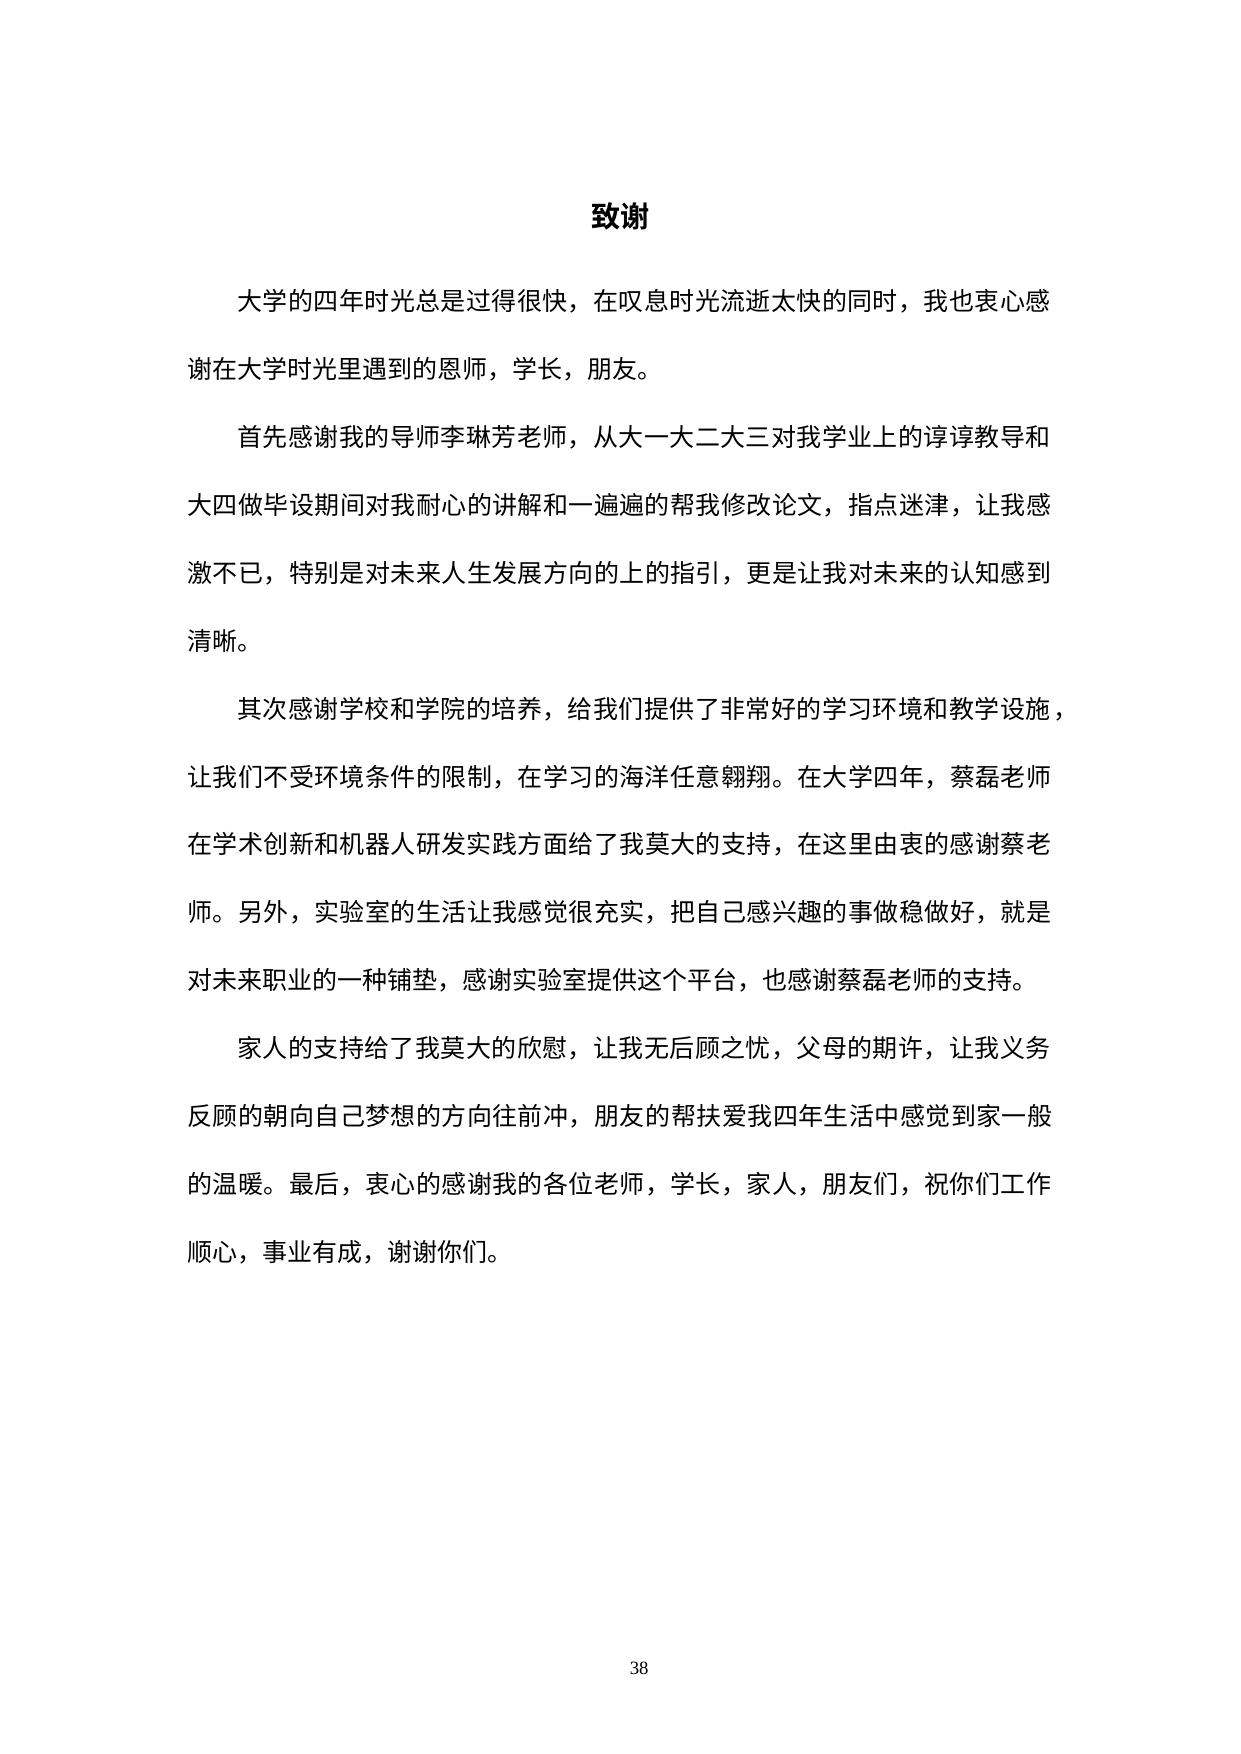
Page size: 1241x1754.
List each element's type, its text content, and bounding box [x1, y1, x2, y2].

text 首先感谢我的导师李琳芳老师，从大一大二大三对我学业上的谆谆教导和大四做毕设期间对我耐心的讲解和一遍遍的帮我修改论文，指点迷津，让我感激不已，特别是对未来人生发展方向的上的指引，更是让我对未来的认知感到清晰。 [187, 402, 1053, 673]
text 家人的支持给了我莫大的欣慰，让我无后顾之忧，父母的期许，让我义务反顾的朝向自己梦想的方向往前冲，朋友的帮扶爱我四年生活中感觉到家一般的温暖。最后，衷心的感谢我的各位老师，学长，家人，朋友们，祝你们工作顺心，事业有成，谢谢你们。 [187, 1013, 1053, 1284]
text 其次感谢学校和学院的培养，给我们提供了非常好的学习环境和教学设施，让我们不受环境条件的限制，在学习的海洋任意翱翔。在大学四年，蔡磊老师在学术创新和机器人研发实践方面给了我莫大的支持，在这里由衷的感谢蔡老师。另外，实验室的生活让我感觉很充实，把自己感兴趣的事做稳做好，就是对未来职业的一种铺垫，感谢实验室提供这个平台，也感谢蔡磊老师的支持。 [187, 673, 1053, 1013]
text 大学的四年时光总是过得很快，在叹息时光流逝太快的同时，我也衷心感谢在大学时光里遇到的恩师，学长，朋友。 [187, 266, 1053, 402]
text 致谢 [187, 181, 1053, 249]
